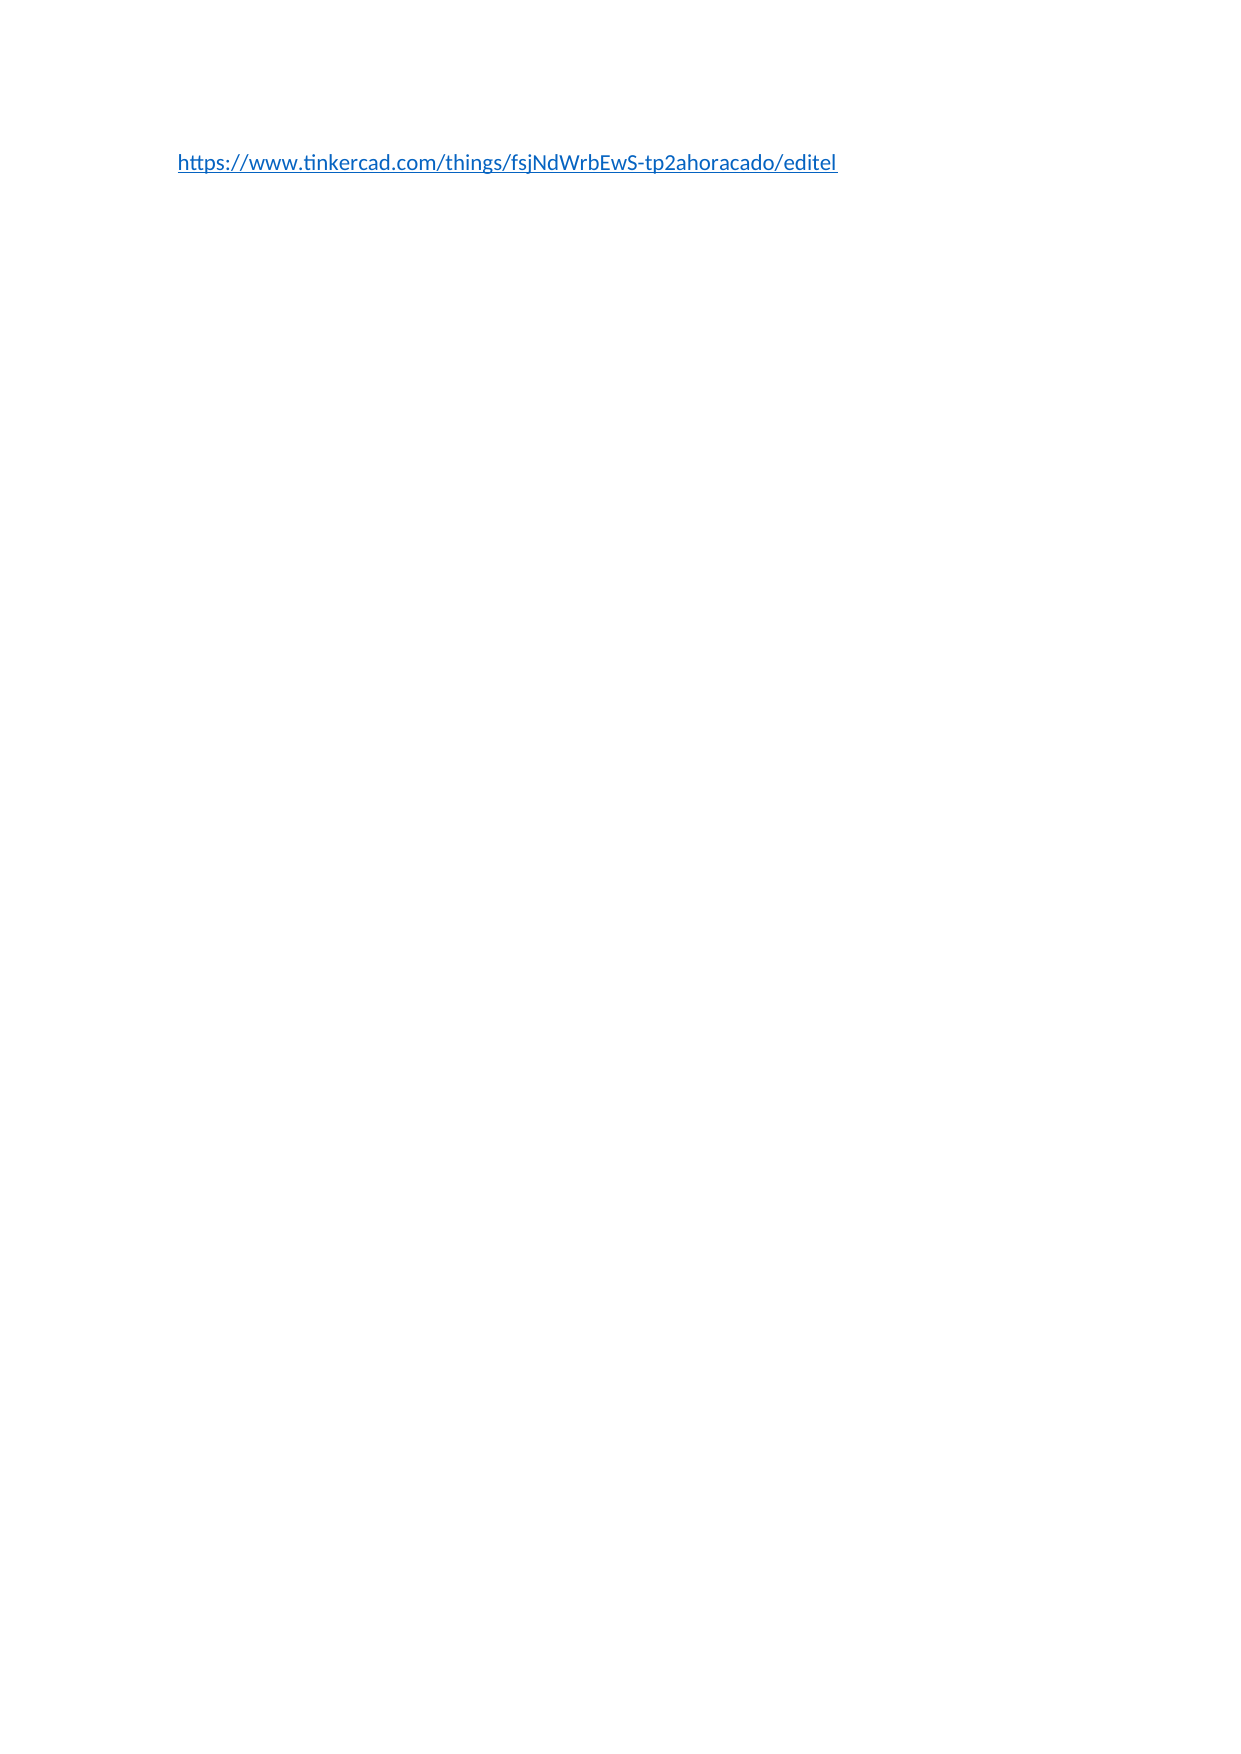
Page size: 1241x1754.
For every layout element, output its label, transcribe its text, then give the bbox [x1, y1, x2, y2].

text https://www.tinkercad.com/things/fsjNdWrbEwS-tp2ahoracado/editel [177, 148, 1063, 176]
